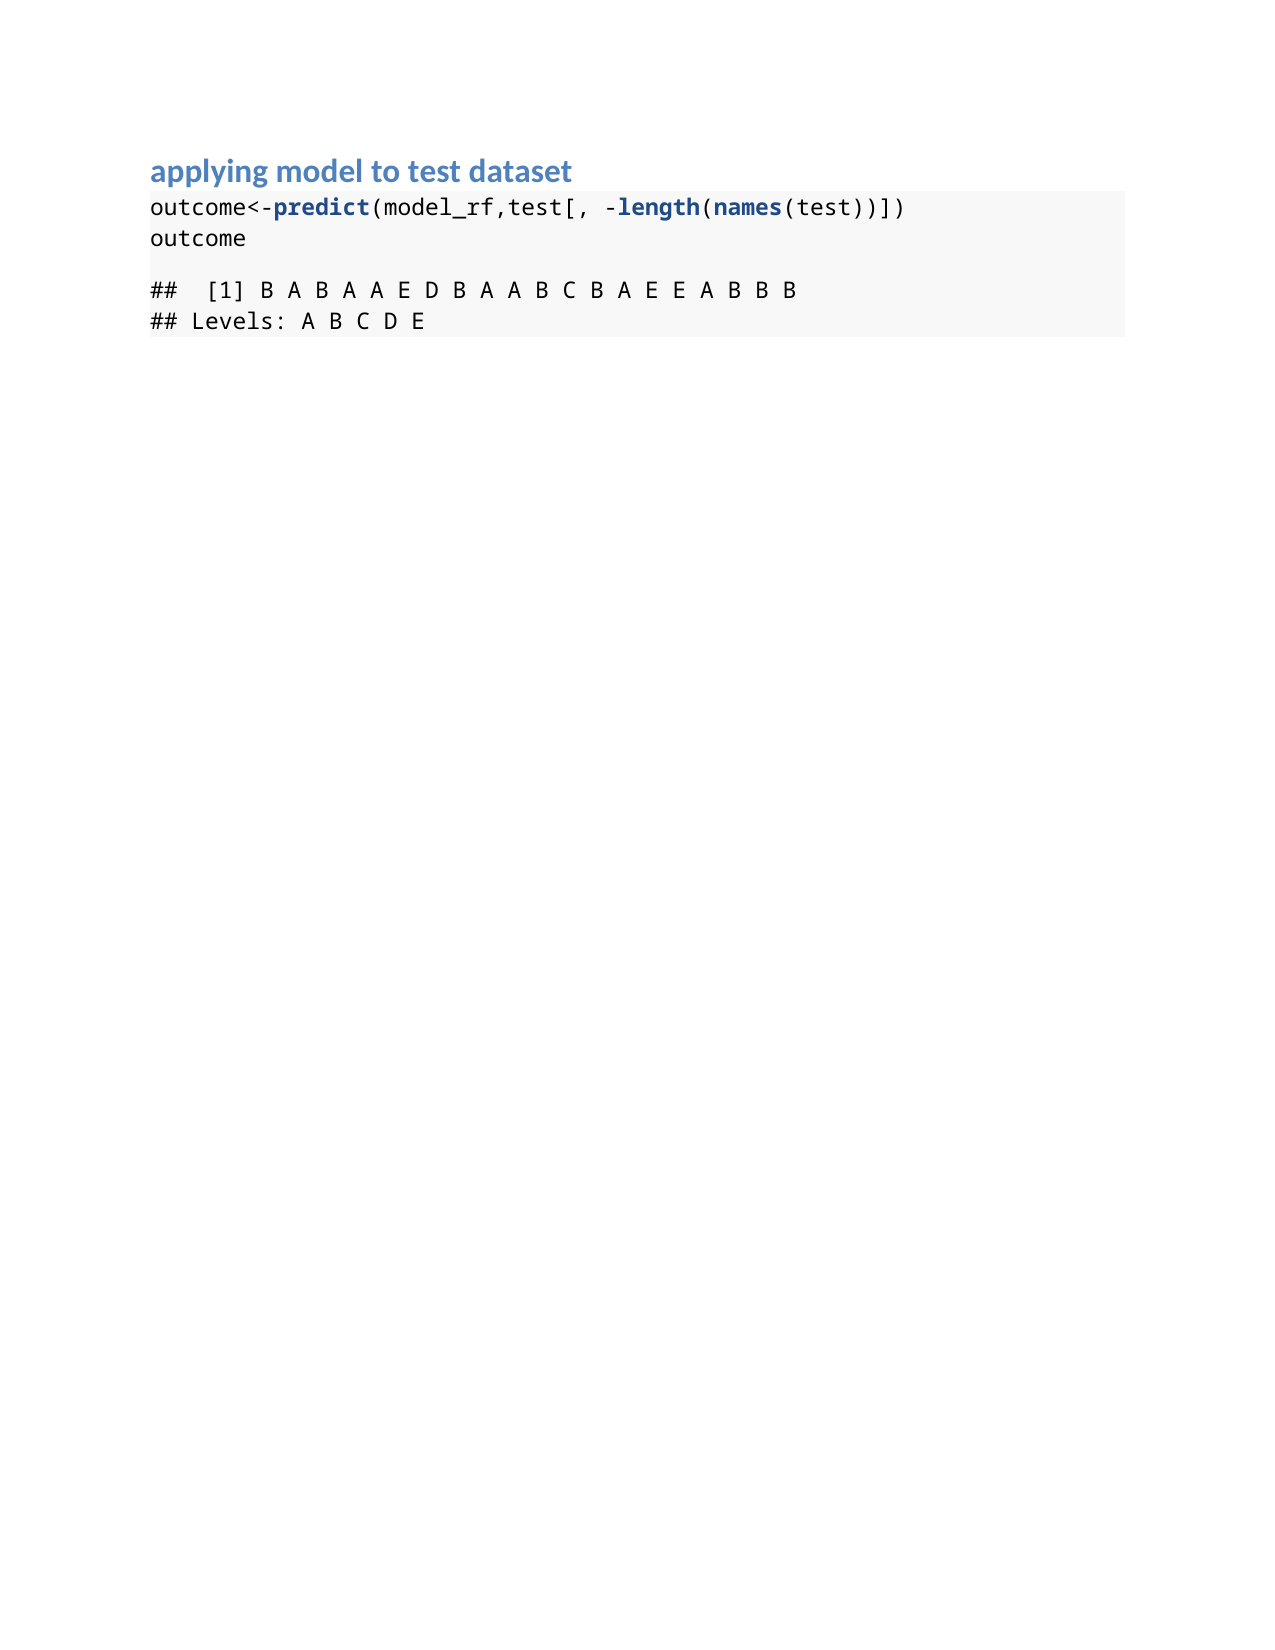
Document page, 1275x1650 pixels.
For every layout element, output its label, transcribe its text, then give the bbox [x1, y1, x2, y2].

text outcome<-predict(model_rf,test[, -length(names(test))]) outcome [246, 191, 1125, 253]
subtitle applying model to test dataset [150, 150, 1125, 191]
text ## [1] B A B A A E D B A A B C B A E E A B B B ## Levels: A B C D E [150, 274, 1125, 337]
